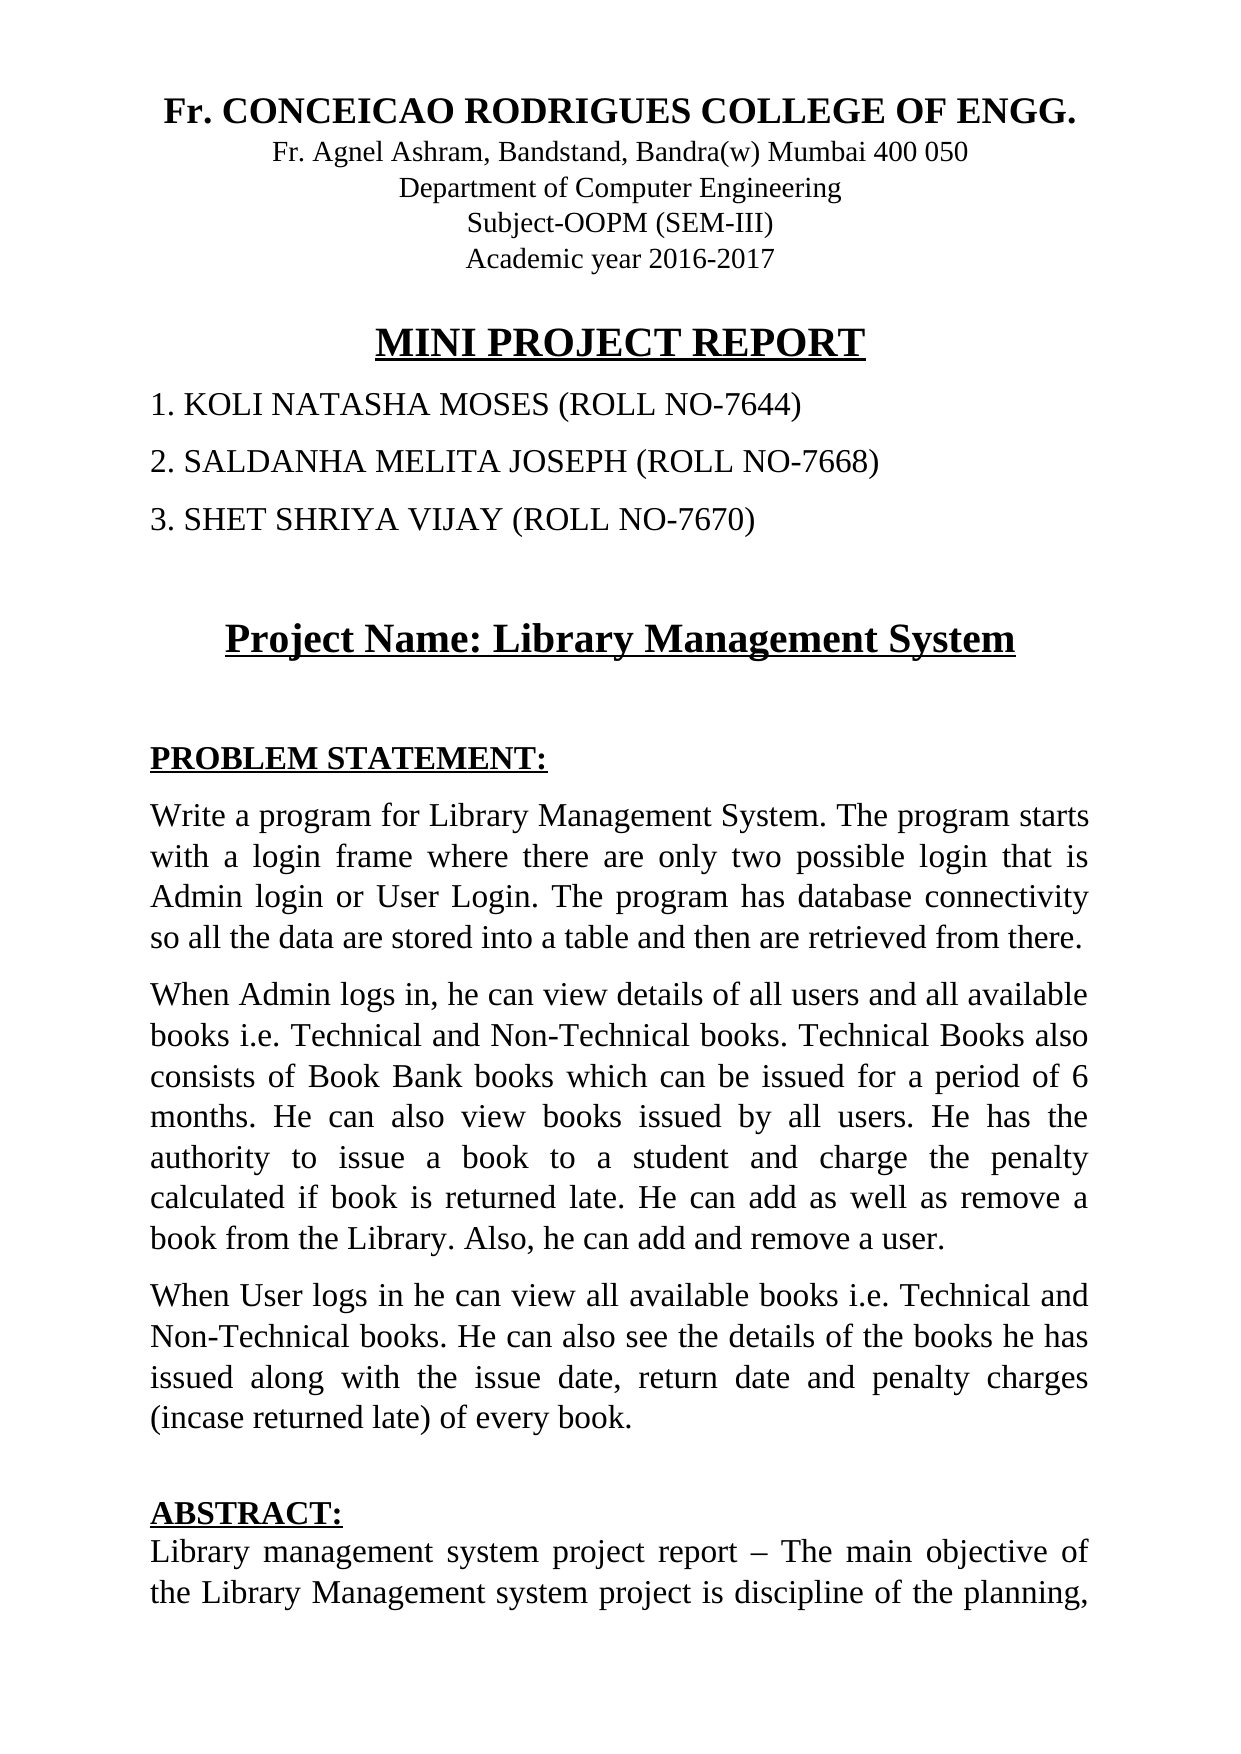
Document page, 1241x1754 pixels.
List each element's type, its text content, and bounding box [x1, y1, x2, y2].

text Problem Statement: [150, 738, 1090, 777]
text Project Name: Library Management System [150, 613, 1090, 661]
text Fr. Agnel Ashram, Bandstand, Bandra(w) Mumbai 400 050 [150, 134, 1090, 168]
text 3. SHET SHRIYA VIJAY (ROLL NO-7670) [150, 499, 1090, 537]
text 2. SALDANHA MELITA JOSEPH (ROLL NO-7668) [150, 442, 1090, 480]
text When User logs in he can view all available books i.e. Technical and Non-Technical books. He can also see the details of the books he has issued along with the issue date, return date and penalty charges (incase returned late) of every book. [150, 1276, 1090, 1436]
text When Admin logs in, he can view details of all users and all available books i.e. Technical and Non-Technical books. Technical Books also consists of Book Bank books which can be issued for a period of 6 months. He can also view books issued by all users. He has the authority to issue a book to a student and charge the penalty calculated if book is returned late. He can add as well as remove a book from the Library. Also, he can add and remove a user. [150, 975, 1090, 1257]
text Write a program for Library Management System. The program starts with a login frame where there are only two possible login that is Admin login or User Login. The program has database connectivity so all the data are stored into a table and then are retrieved from there. [150, 796, 1090, 956]
text Fr. CONCEICAO RODRIGUES COLLEGE OF ENGG. [150, 89, 1090, 132]
text Subject-OOPM (SEM-III) [150, 205, 1090, 239]
text 1. KOLI NATASHA MOSES (ROLL NO-7644) [150, 384, 1090, 423]
text Department of Computer Engineering [150, 170, 1090, 203]
text Academic year 2016-2017 [150, 241, 1090, 274]
text MINI PROJECT REPORT [150, 317, 1090, 365]
text ABSTRACT: [150, 1493, 1090, 1532]
